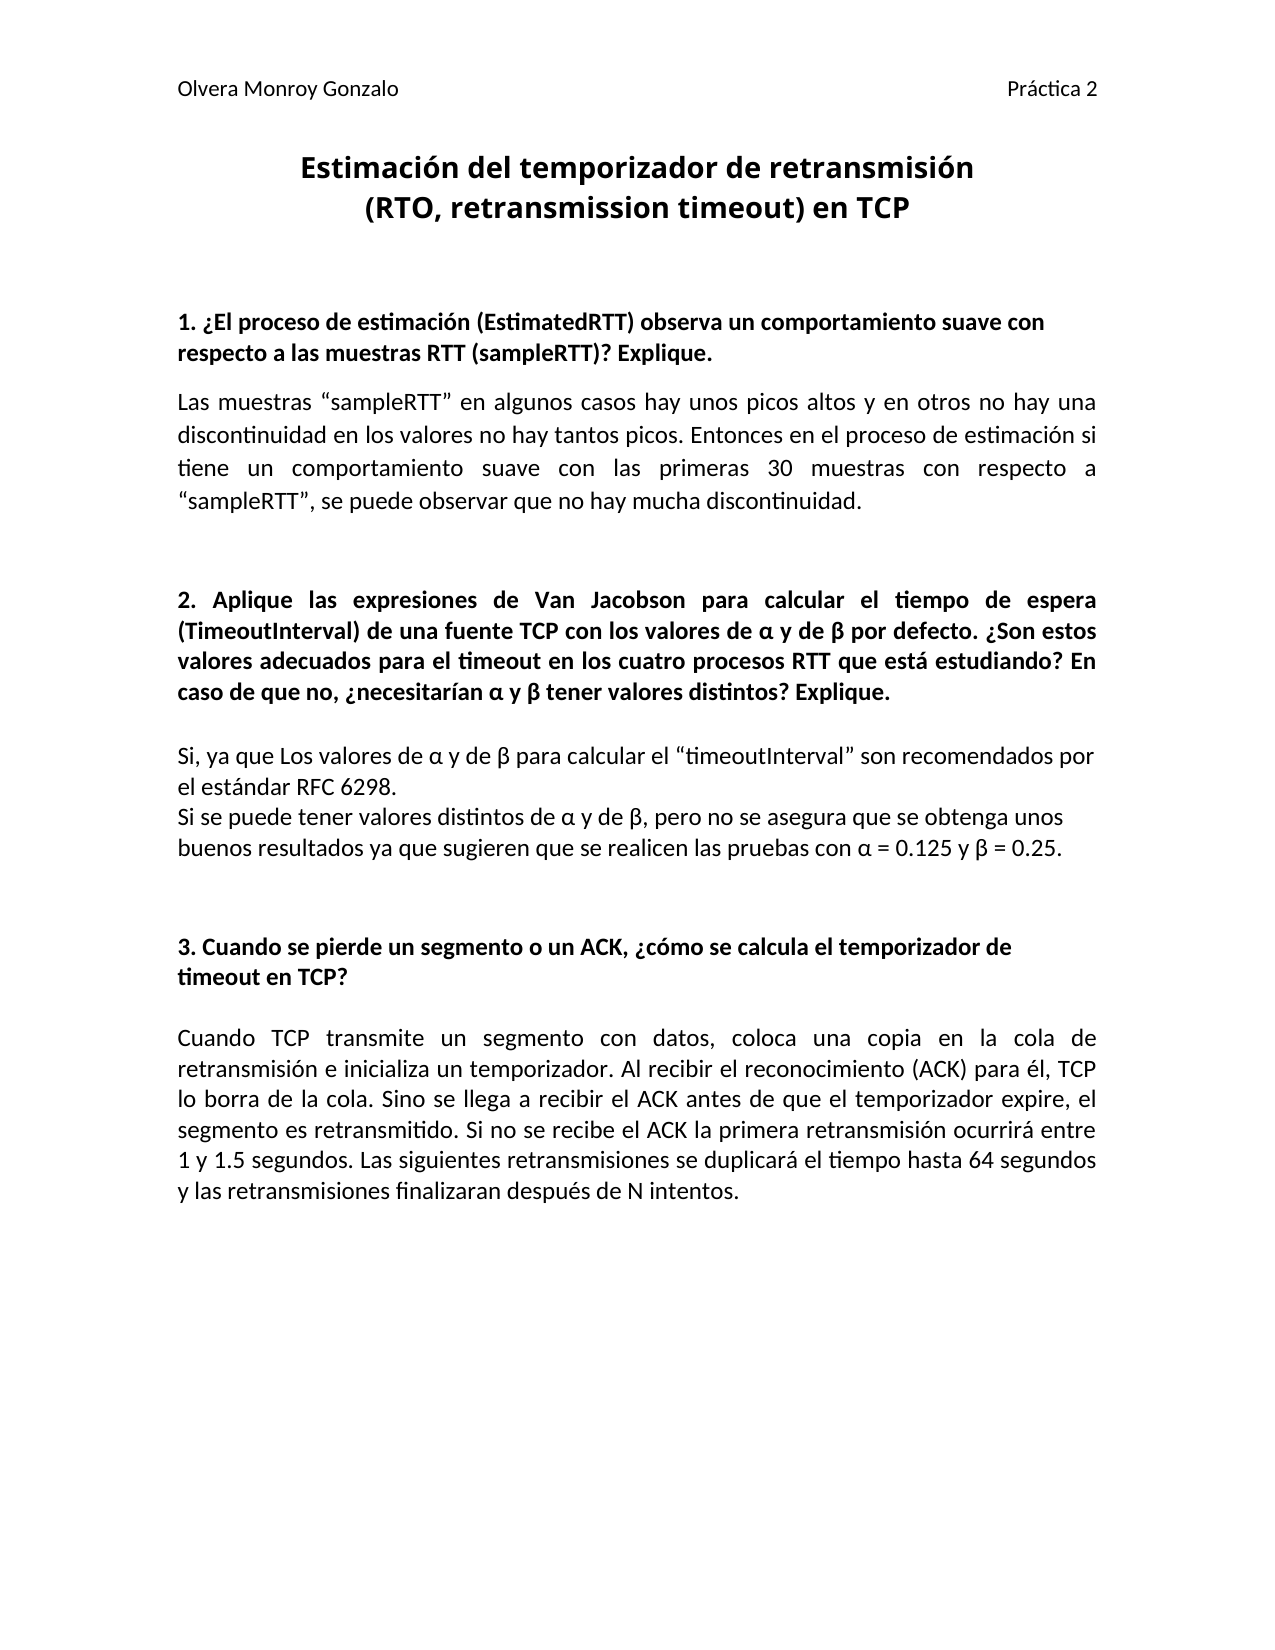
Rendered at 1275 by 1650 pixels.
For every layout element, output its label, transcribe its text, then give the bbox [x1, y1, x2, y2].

text Cuando TCP transmite un segmento con datos, coloca una copia en la cola de retransmisión e inicializa un temporizador. Al recibir el reconocimiento (ACK) para él, TCP lo borra de la cola. Sino se llega a recibir el ACK antes de que el temporizador expire, el segmento es retransmitido. Si no se recibe el ACK la primera retransmisión ocurrirá entre 1 y 1.5 segundos. Las siguientes retransmisiones se duplicará el tiempo hasta 64 segundos y las retransmisiones finalizaran después de N intentos. [177, 1022, 1098, 1205]
text 1. ¿El proceso de estimación (EstimatedRTT) observa un comportamiento suave con [177, 306, 1098, 337]
text Las muestras “sampleRTT” en algunos casos hay unos picos altos y en otros no hay una discontinuidad en los valores no hay tantos picos. Entonces en el proceso de estimación si tiene un comportamiento suave con las primeras 30 muestras con respecto a “sampleRTT”, se puede observar que no hay mucha discontinuidad. [177, 386, 1098, 516]
text Estimación del temporizador de retransmisión [177, 148, 1098, 187]
text 3. Cuando se pierde un segmento o un ACK, ¿cómo se calcula el temporizador de timeout en TCP? [177, 931, 1098, 992]
text respecto a las muestras RTT (sampleRTT)? Explique. [177, 337, 1098, 367]
text Si se puede tener valores distintos de α y de β, pero no se asegura que se obtenga unos buenos resultados ya que sugieren que se realicen las pruebas con α = 0.125 y β = 0.25. [177, 801, 1098, 862]
text 2. Aplique las expresiones de Van Jacobson para calcular el tiempo de espera (TimeoutInterval) de una fuente TCP con los valores de α y de β por defecto. ¿Son estos valores adecuados para el timeout en los cuatro procesos RTT que está estudiando? En caso de que no, ¿necesitarían α y β tener valores distintos? Explique. [177, 584, 1098, 706]
text (RTO, retransmission timeout) en TCP [177, 187, 1098, 227]
text Si, ya que Los valores de α y de β para calcular el “timeoutInterval” son recomendados por el estándar RFC 6298. [177, 740, 1098, 801]
